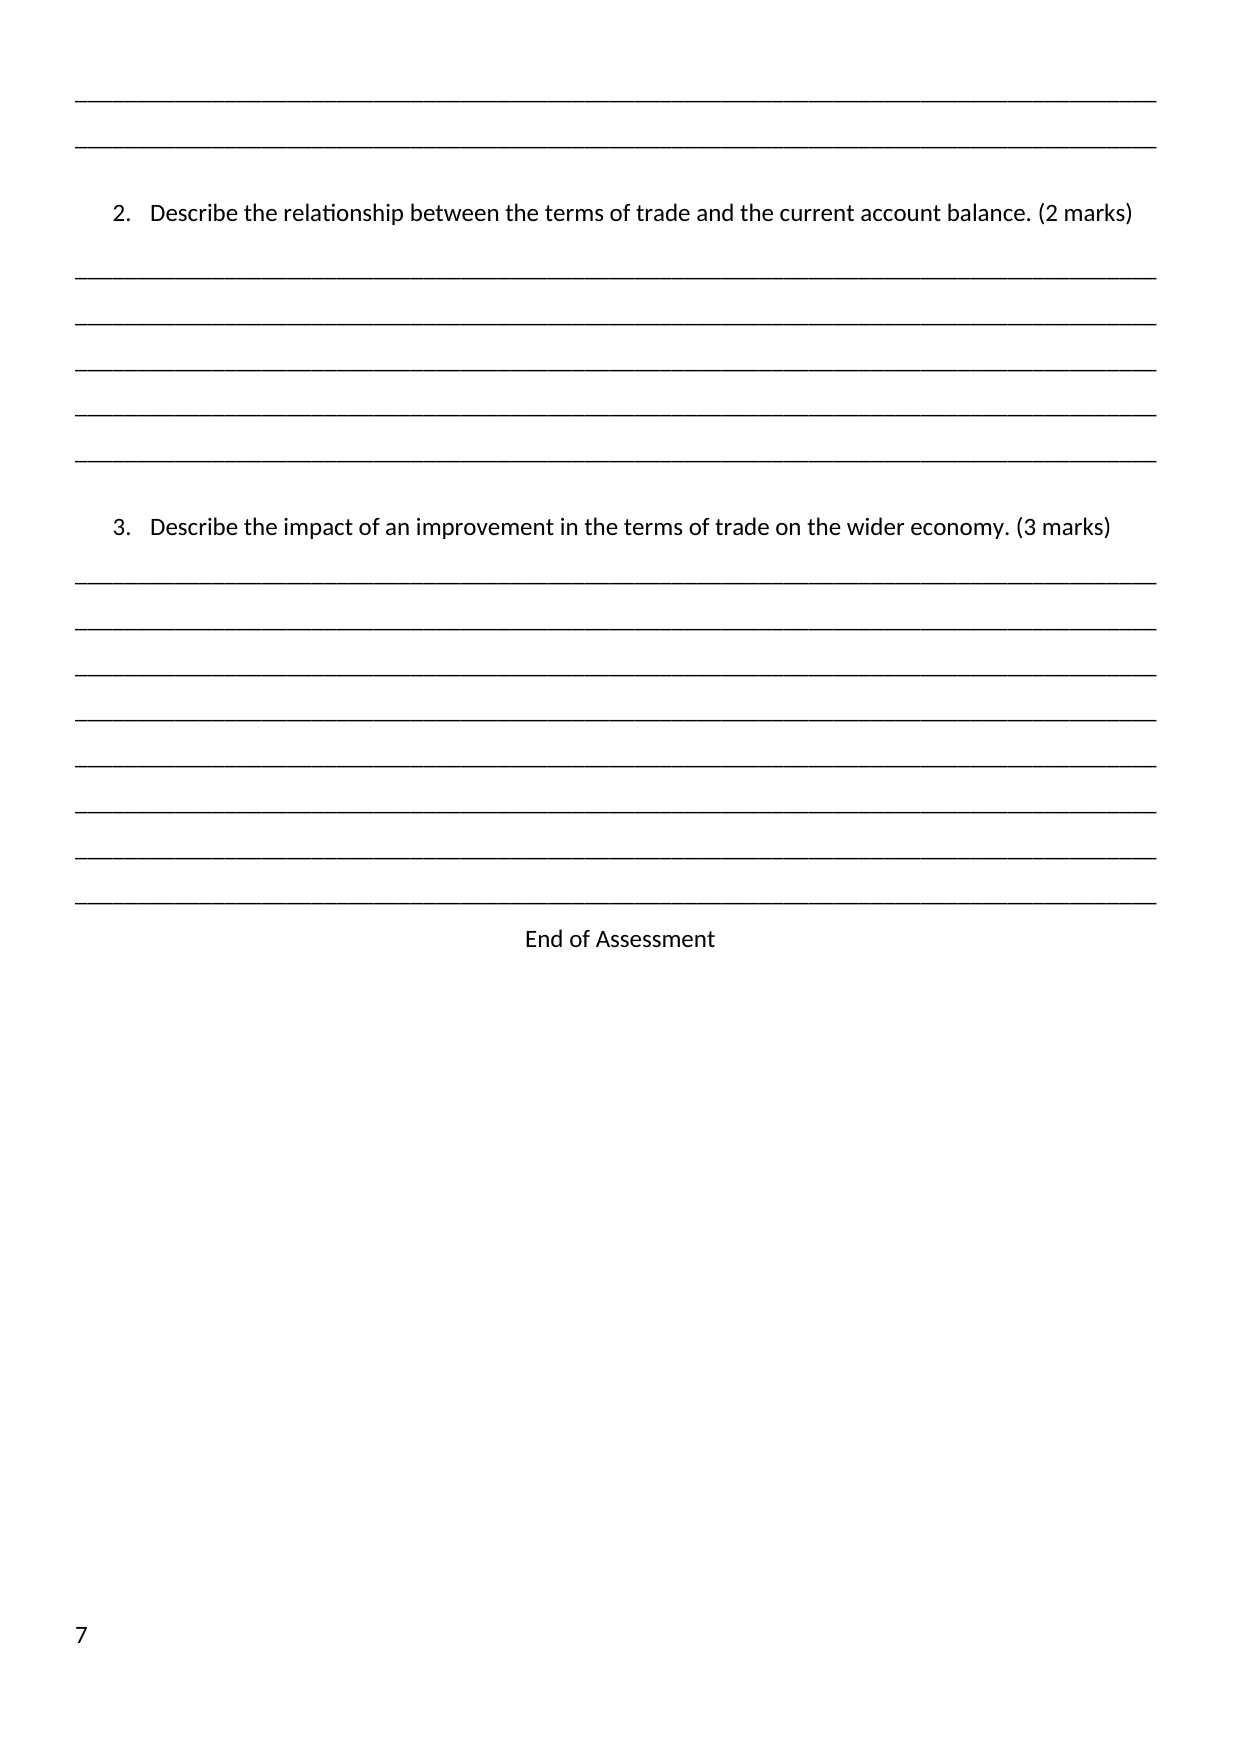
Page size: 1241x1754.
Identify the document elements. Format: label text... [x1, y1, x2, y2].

list Describe the impact of an improvement in the terms of trade on the wider economy. (3 marks) [112, 511, 1165, 542]
text _______________________________________________________________________________________ [75, 557, 1165, 588]
text _______________________________________________________________________________________ [75, 344, 1165, 374]
text _______________________________________________________________________________________ [75, 603, 1165, 634]
text _______________________________________________________________________________________ [75, 298, 1165, 328]
text _______________________________________________________________________________________ [75, 695, 1165, 725]
text _______________________________________________________________________________________ [75, 832, 1165, 862]
text _______________________________________________________________________________________ [75, 121, 1165, 151]
text _______________________________________________________________________________________ [75, 75, 1165, 106]
text End of Assessment [75, 923, 1165, 954]
list Describe the relationship between the terms of trade and the current account balance. (2 marks) [112, 197, 1165, 227]
text _______________________________________________________________________________________ [75, 740, 1165, 771]
text _______________________________________________________________________________________ [75, 435, 1165, 466]
text _______________________________________________________________________________________ [75, 649, 1165, 679]
text _______________________________________________________________________________________ [75, 252, 1165, 283]
text _______________________________________________________________________________________ [75, 786, 1165, 817]
text _______________________________________________________________________________________ [75, 878, 1165, 908]
text _______________________________________________________________________________________ [75, 389, 1165, 420]
